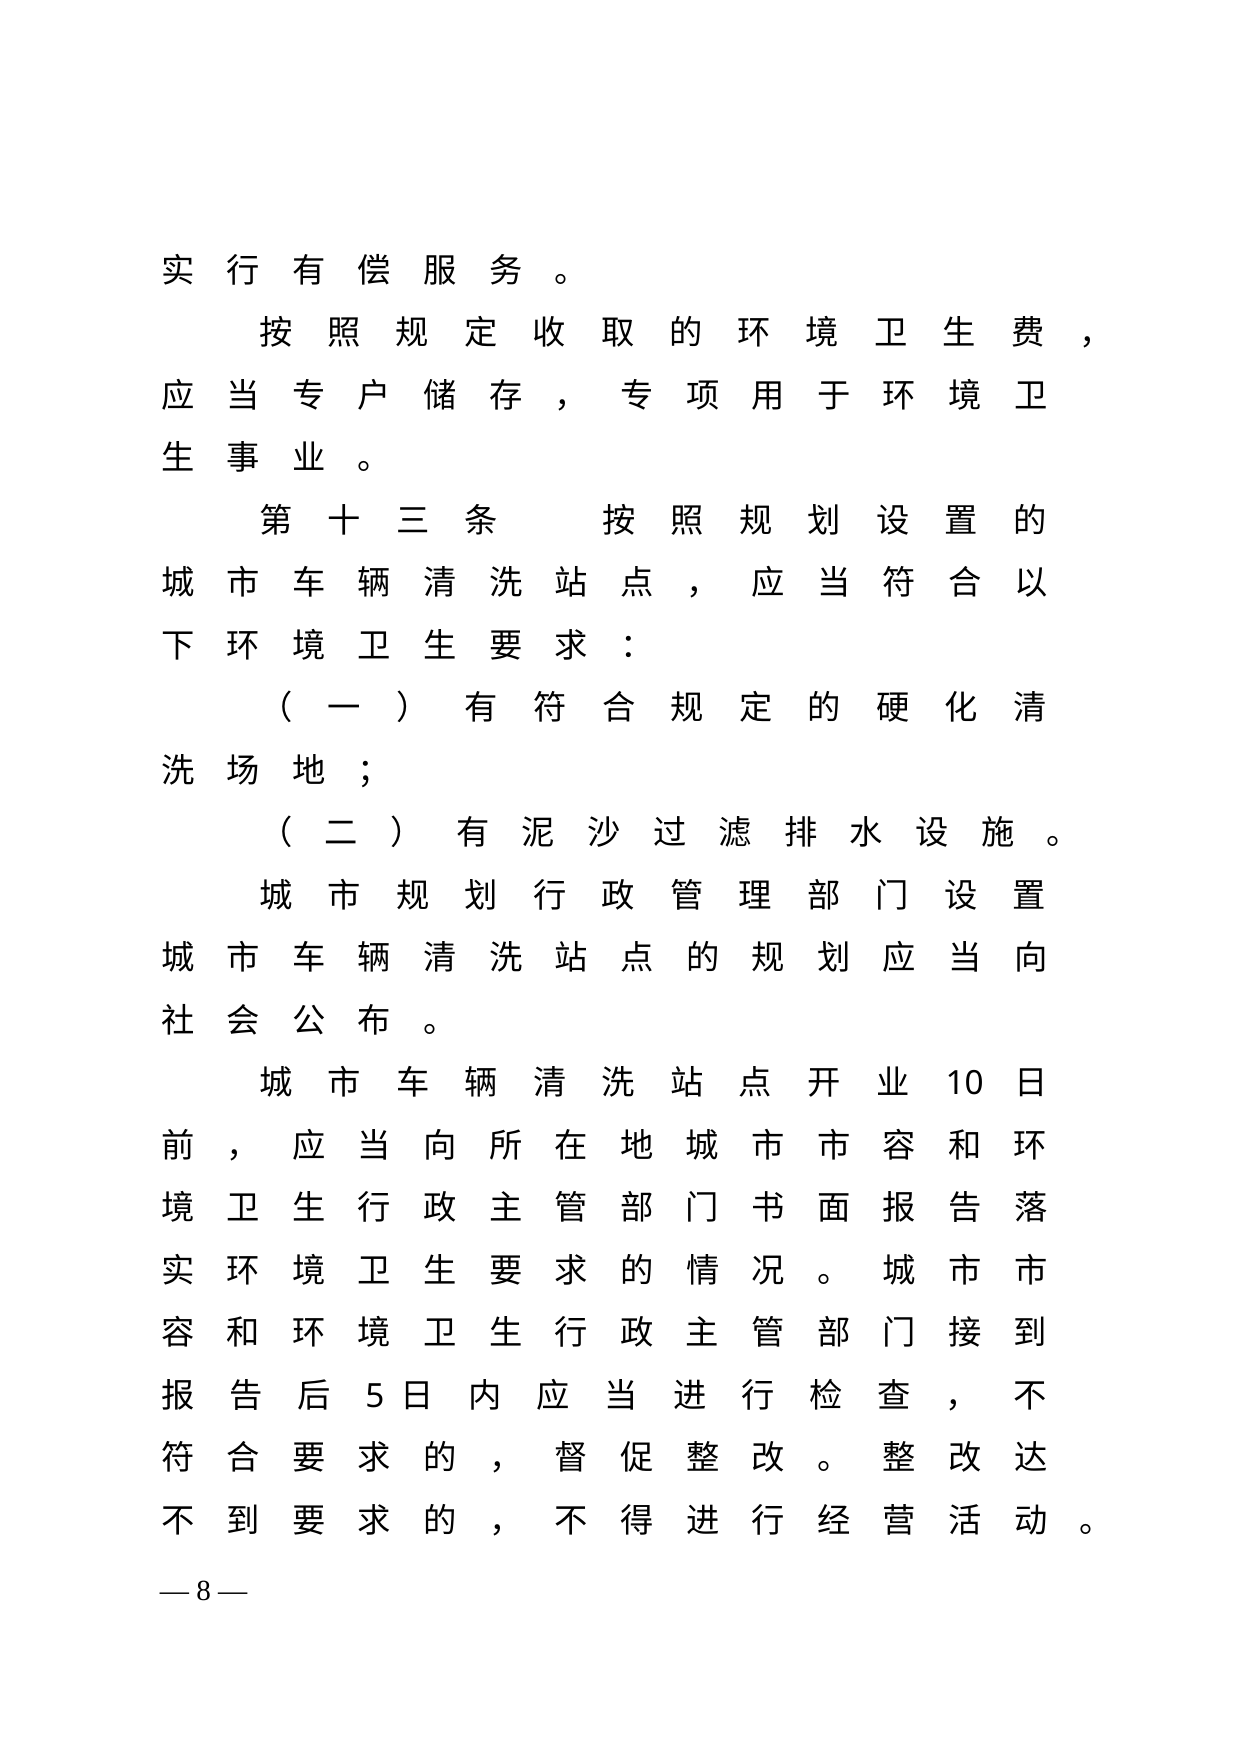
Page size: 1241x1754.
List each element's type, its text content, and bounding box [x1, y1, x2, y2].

text 城市车辆清洗站点开业10日前，应当向所在地城市市容和环境卫生行政主管部门书面报告落实环境卫生要求的情况。城市市容和环境卫生行政主管部门接到报告后5日内应当进行检查，不符合要求的，督促整改。整改达不到要求的，不得进行经营活动。 [161, 1049, 1079, 1549]
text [161, 236, 1079, 299]
text （二）有泥沙过滤排水设施。 [161, 799, 1079, 861]
text 城市规划行政管理部门设置城市车辆清洗站点的规划应当向社会公布。 [161, 861, 1079, 1049]
text （一）有符合规定的硬化清洗场地； [161, 674, 1079, 799]
text 第十三条 按照规划设置的城市车辆清洗站点，应当符合以下环境卫生要求： [161, 486, 1079, 674]
text 按照规定收取的环境卫生费，应当专户储存，专项用于环境卫生事业。 [161, 299, 1079, 486]
